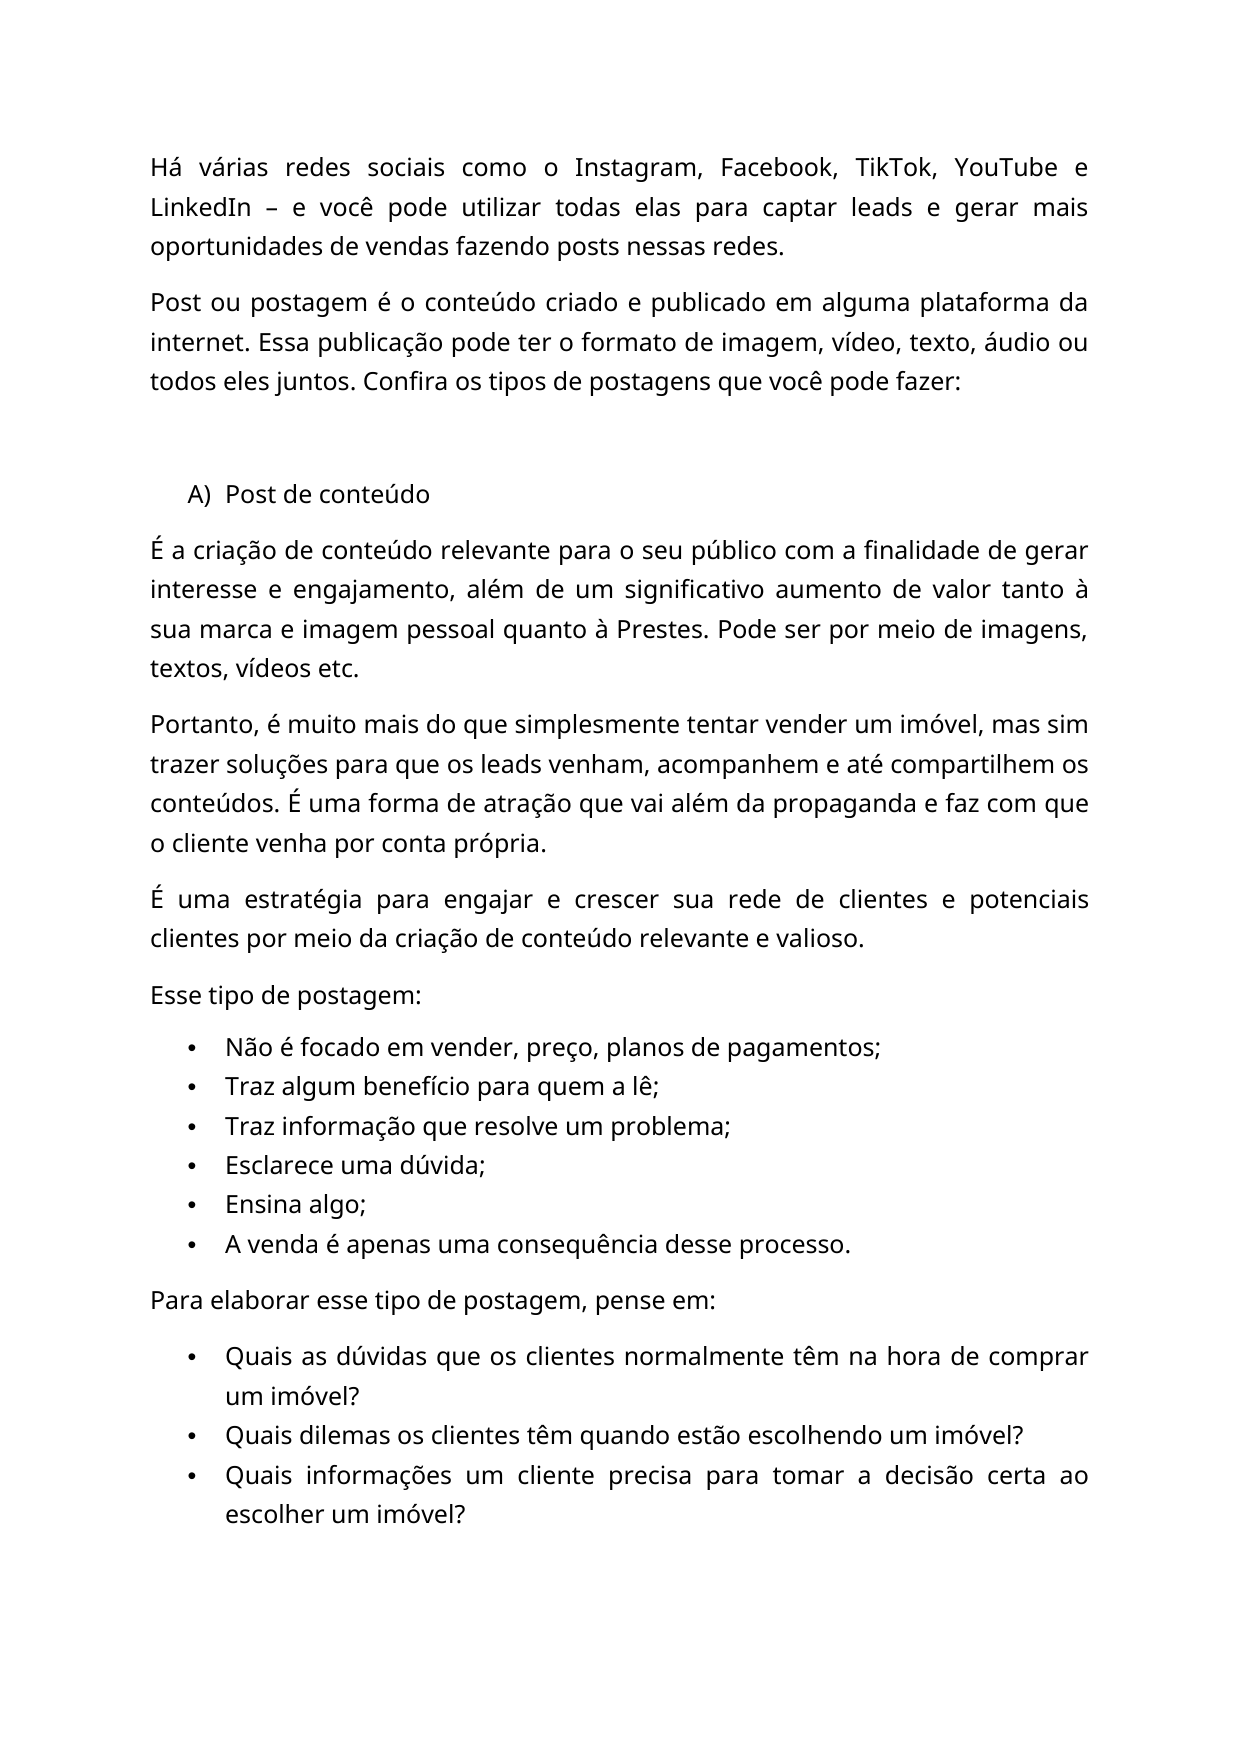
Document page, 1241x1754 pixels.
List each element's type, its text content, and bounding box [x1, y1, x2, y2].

list Não é focado em vender, preço, planos de pagamentos; [187, 1029, 1090, 1063]
list Quais as dúvidas que os clientes normalmente têm na hora de comprar um imóvel? [187, 1339, 1090, 1412]
text É a criação de conteúdo relevante para o seu público com a finalidade de gerar interesse e engajamento, além de um significativo aumento de valor tanto à sua marca e imagem pessoal quanto à Prestes. Pode ser por meio de imagens, textos, vídeos etc. [150, 532, 1090, 685]
list Quais dilemas os clientes têm quando estão escolhendo um imóvel? [187, 1418, 1090, 1452]
text É uma estratégia para engajar e crescer sua rede de clientes e potenciais clientes por meio da criação de conteúdo relevante e valioso. [150, 882, 1090, 955]
list Post de conteúdo [187, 476, 1090, 510]
text Esse tipo de postagem: [150, 977, 1090, 1011]
list Esclarece uma dúvida; [187, 1148, 1090, 1182]
list Traz informação que resolve um problema; [187, 1108, 1090, 1142]
list Quais informações um cliente precisa para tomar a decisão certa ao escolher um imóvel? [187, 1457, 1090, 1531]
text Portanto, é muito mais do que simplesmente tentar vender um imóvel, mas sim trazer soluções para que os leads venham, acompanhem e até compartilhem os conteúdos. É uma forma de atração que vai além da propaganda e faz com que o cliente venha por conta própria. [150, 707, 1090, 859]
text Post ou postagem é o conteúdo criado e publicado em alguma plataforma da internet. Essa publicação pode ter o formato de imagem, vídeo, texto, áudio ou todos eles juntos. Confira os tipos de postagens que você pode fazer: [150, 285, 1090, 398]
list Traz algum benefício para quem a lê; [187, 1069, 1090, 1103]
text Para elaborar esse tipo de postagem, pense em: [150, 1283, 1090, 1317]
text Há várias redes sociais como o Instagram, Facebook, TikTok, YouTube e LinkedIn – e você pode utilizar todas elas para captar leads e gerar mais oportunidades de vendas fazendo posts nessas redes. [150, 150, 1090, 263]
list A venda é apenas uma consequência desse processo. [187, 1227, 1090, 1261]
list Ensina algo; [187, 1187, 1090, 1221]
